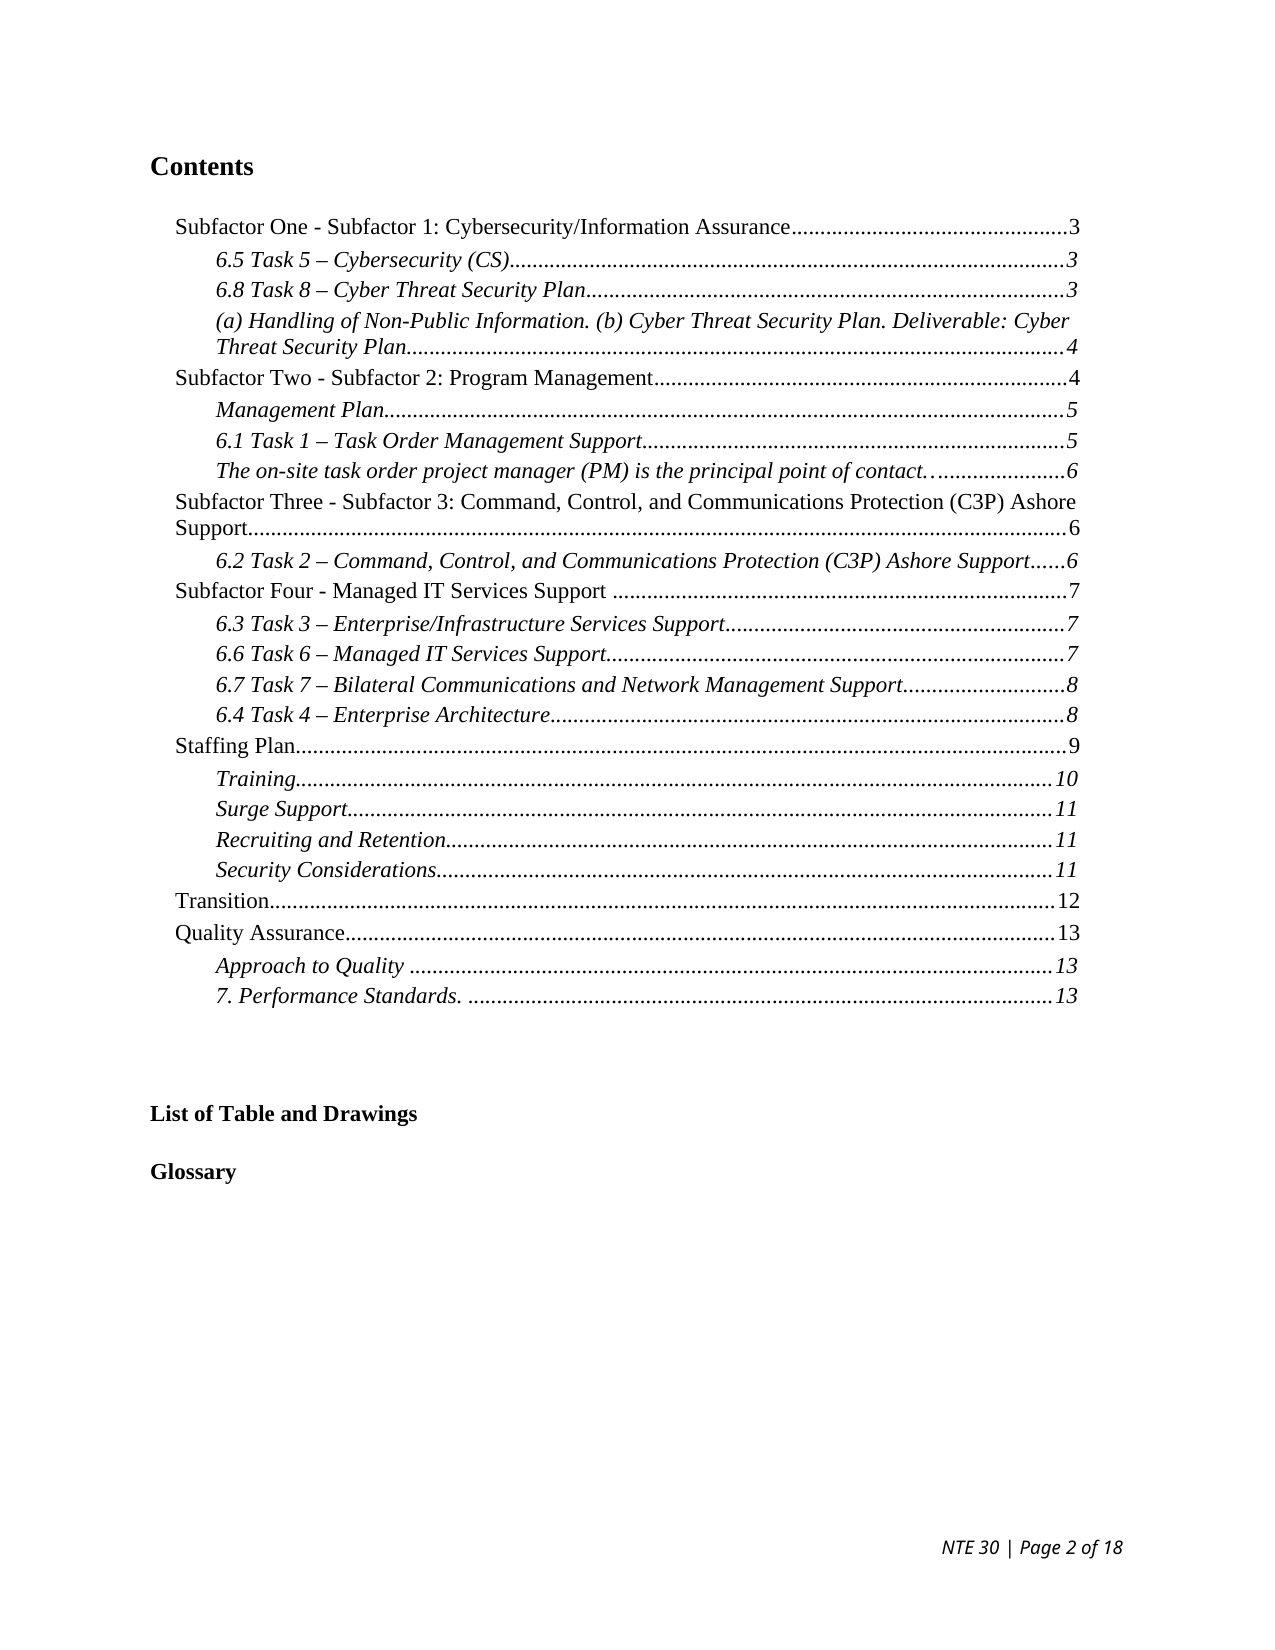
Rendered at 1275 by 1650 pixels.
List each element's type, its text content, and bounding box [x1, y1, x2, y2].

text 6.4 Task 4 – Enterprise Architecture 8 [216, 701, 1125, 728]
text Training 10 [216, 764, 1125, 791]
text 6.1 Task 1 – Task Order Management Support 5 [216, 427, 1125, 453]
text 6.2 Task 2 – Command, Control, and Communications Protection (C3P) Ashore Support 6 [216, 547, 1125, 573]
text Quality Assurance 13 [175, 919, 1125, 946]
text 6.8 Task 8 – Cyber Threat Security Plan 3 [216, 276, 1125, 303]
text Staffing Plan 9 [175, 732, 1125, 758]
text 6.7 Task 7 – Bilateral Communications and Network Management Support 8 [216, 671, 1125, 697]
text 6.5 Task 5 – Cybersecurity (CS) 3 [216, 246, 1125, 272]
text 6.3 Task 3 – Enterprise/Infrastructure Services Support 7 [216, 610, 1125, 636]
text (a) Handling of Non-Public Information. (b) Cyber Threat Security Plan. Deliverable: Cyber Threat Security Plan 4 [216, 307, 1125, 359]
text 6.6 Task 6 – Managed IT Services Support 7 [216, 640, 1125, 667]
text Management Plan 5 [216, 396, 1125, 423]
text The on-site task order project manager (PM) is the principal point of contact… 6 [216, 457, 1125, 484]
text Transition 12 [175, 887, 1125, 913]
text Surge Support 11 [216, 795, 1125, 821]
text List of Table and Drawings [150, 1100, 1125, 1126]
text Contents [150, 150, 1125, 181]
text Subfactor One - Subfactor 1: Cybersecurity/Information Assurance 3 [175, 213, 1125, 239]
text Subfactor Two - Subfactor 2: Program Management 4 [175, 364, 1125, 390]
text 7. Performance Standards. 13 [216, 982, 1125, 1009]
text Subfactor Three - Subfactor 3: Command, Control, and Communications Protection (C3P) Ashore Support 6 [175, 488, 1125, 541]
text Glossary [150, 1158, 1125, 1184]
text Subfactor Four - Managed IT Services Support 7 [175, 577, 1125, 604]
text Approach to Quality 13 [216, 952, 1125, 978]
text Recruiting and Retention 11 [216, 826, 1125, 852]
text Security Considerations 11 [216, 856, 1125, 882]
